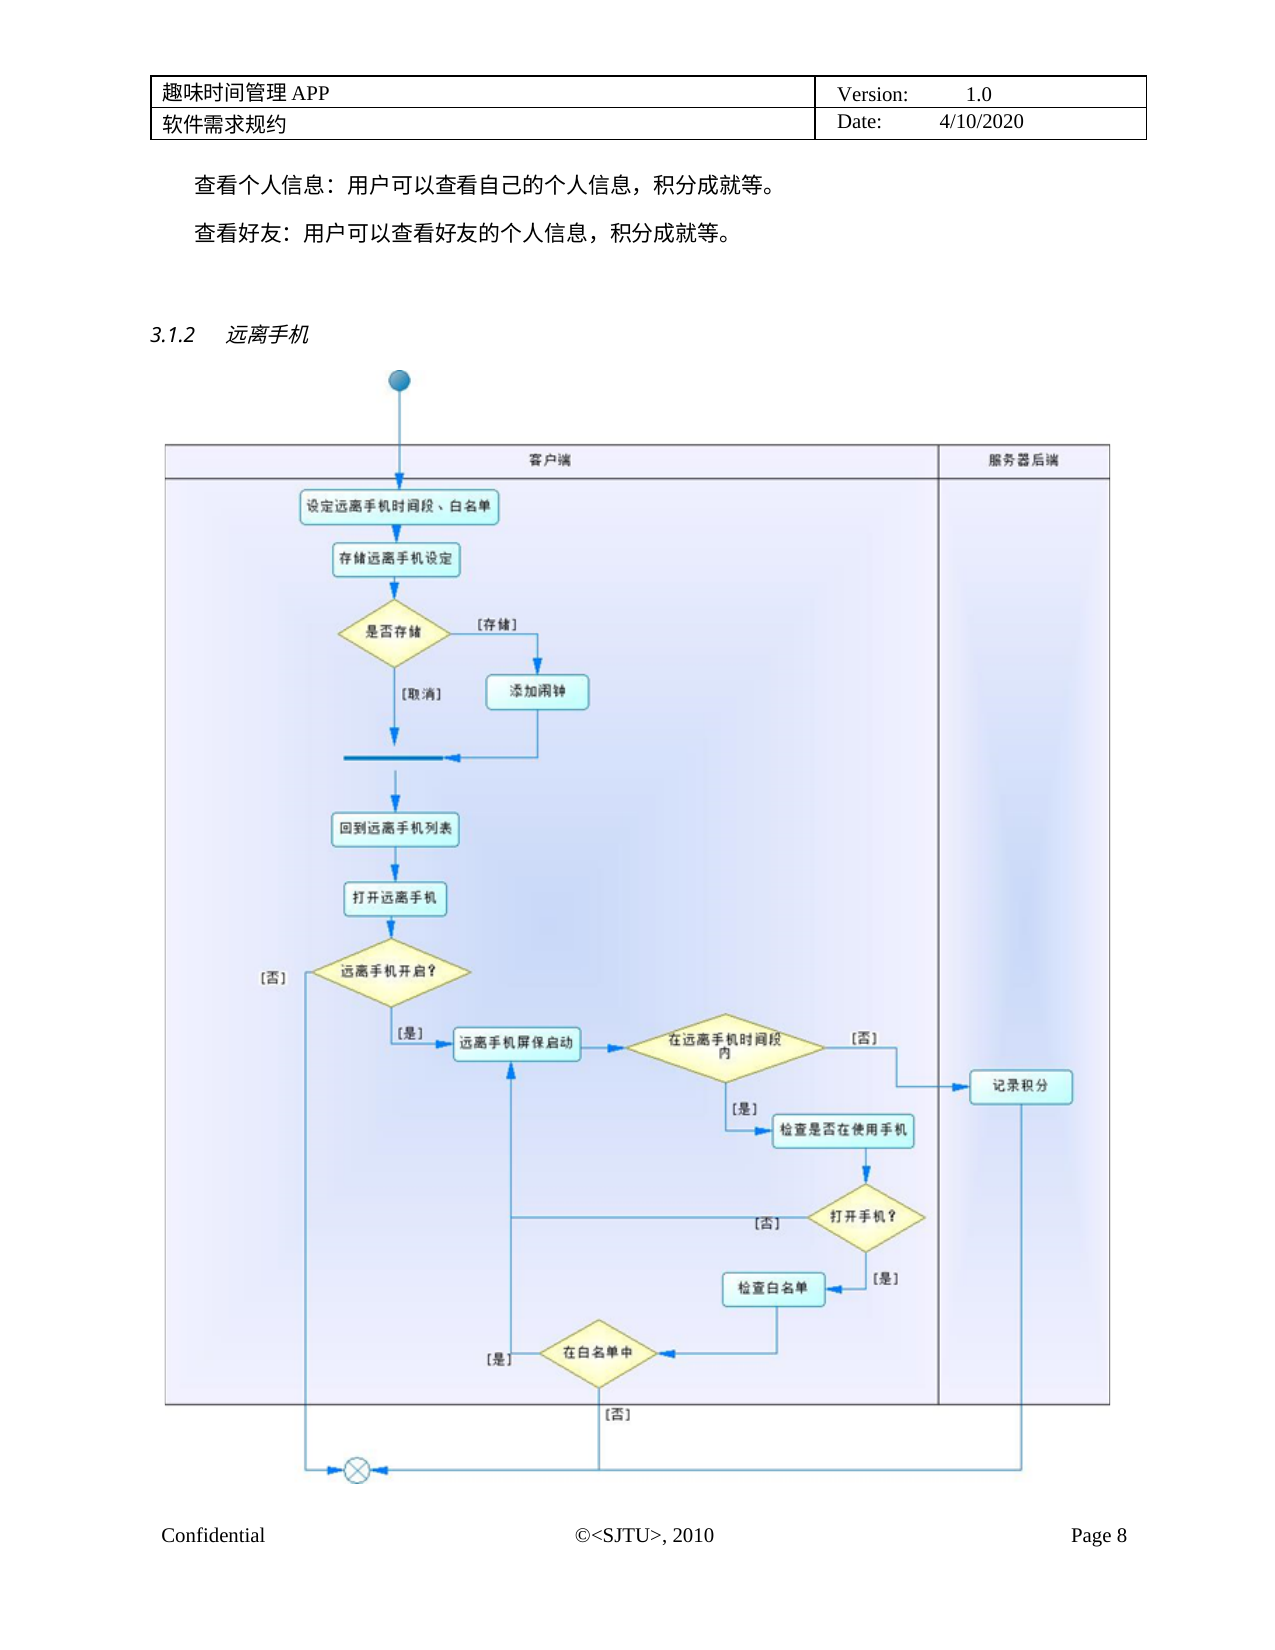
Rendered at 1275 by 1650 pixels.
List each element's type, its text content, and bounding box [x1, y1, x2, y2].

subtitle 远离手机 [150, 319, 1125, 349]
text 查看个人信息：用户可以查看自己的个人信息，积分成就等。 [150, 168, 1125, 200]
picture [164, 370, 1111, 1484]
text 查看好友：用户可以查看好友的个人信息，积分成就等。 [150, 216, 1125, 248]
